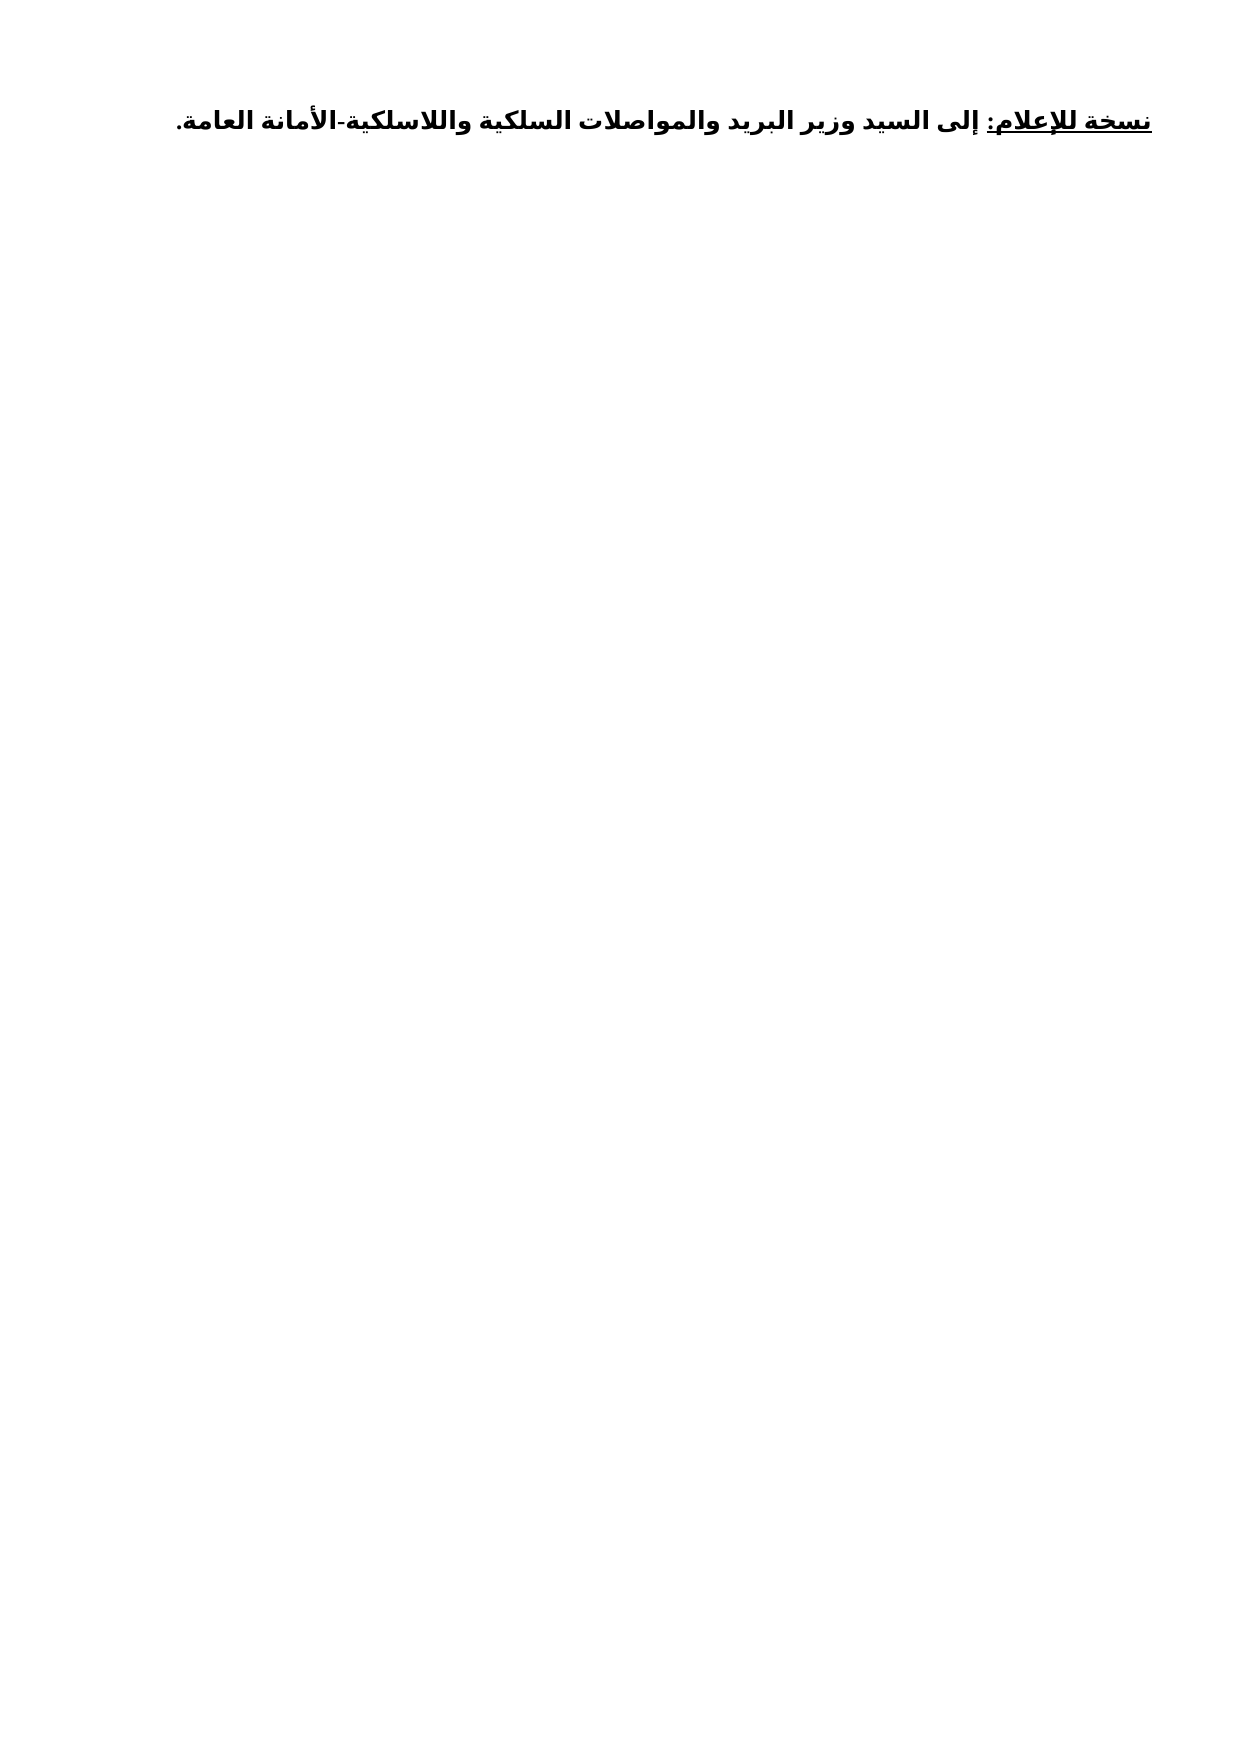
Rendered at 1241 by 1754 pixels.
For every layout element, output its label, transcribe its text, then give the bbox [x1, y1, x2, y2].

text نسخة للإعلام: إلى السيد وزير البريد والمواصلات السلكية واللاسلكية-الأمانة العامة. [148, 106, 1152, 135]
